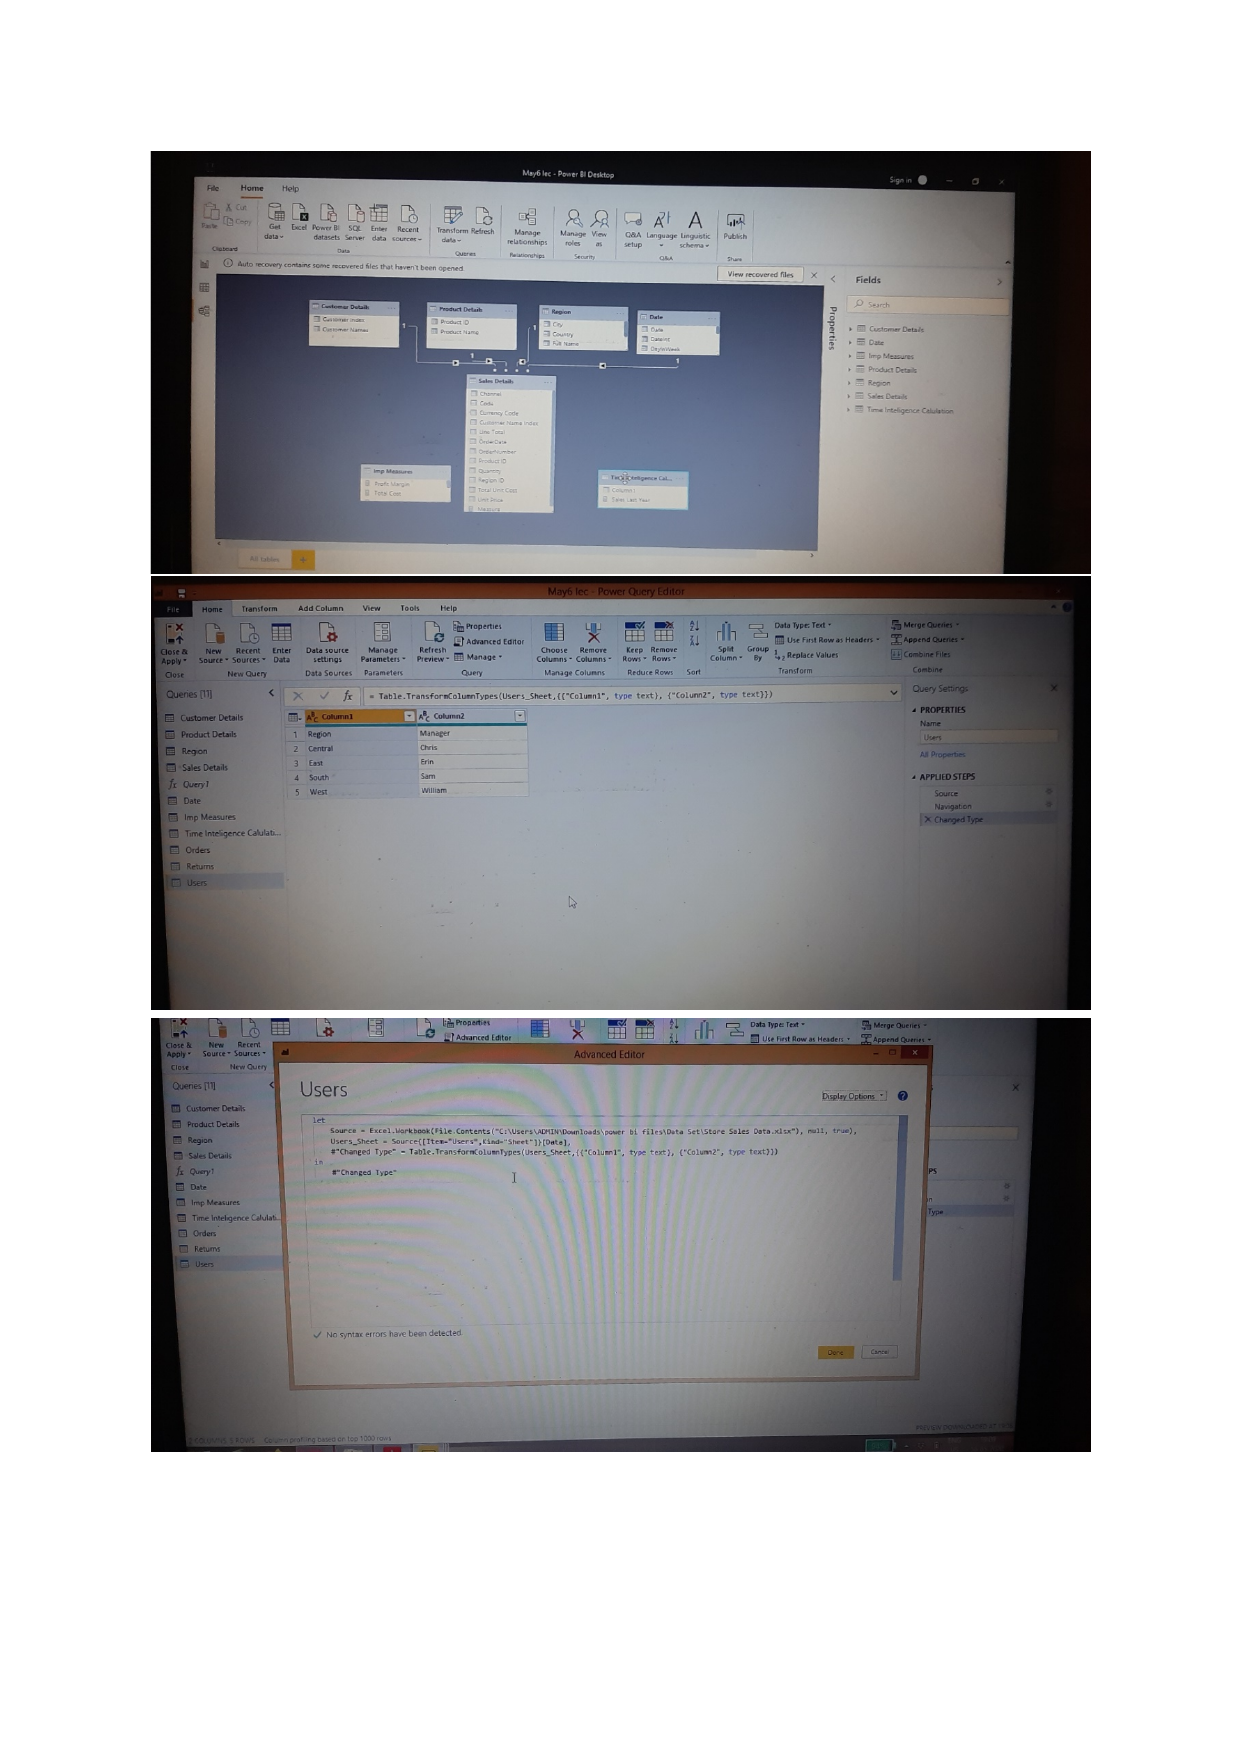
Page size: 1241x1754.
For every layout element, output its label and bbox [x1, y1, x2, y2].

picture [152, 1018, 1091, 1452]
picture [152, 576, 1091, 1010]
picture [152, 151, 1090, 574]
